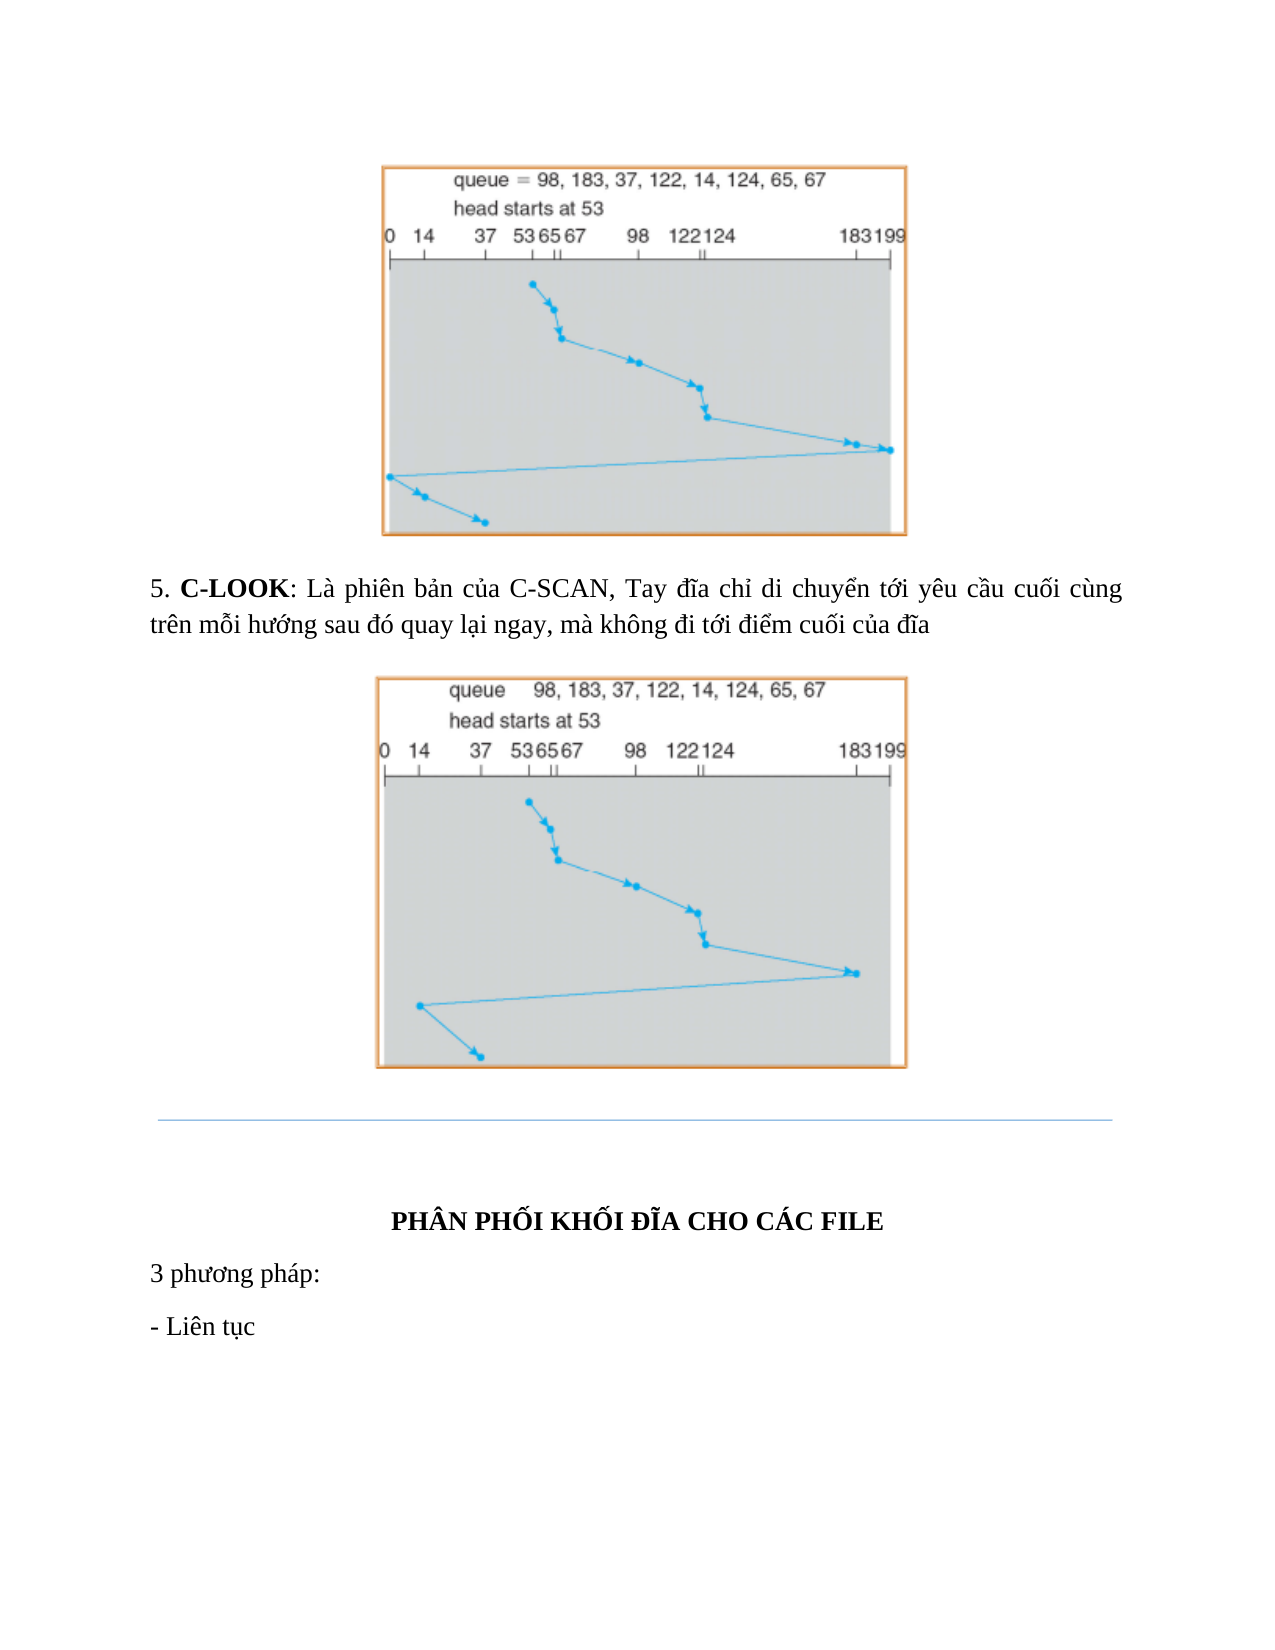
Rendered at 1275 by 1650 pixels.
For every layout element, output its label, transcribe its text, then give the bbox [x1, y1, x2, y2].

text - Liên tục [150, 1310, 1125, 1341]
picture [339, 660, 936, 1080]
text 3 phương pháp: [150, 1257, 1125, 1288]
picture [352, 150, 923, 552]
text 5. C-LOOK: Là phiên bản của C-SCAN, Tay đĩa chỉ di chuyển tới yêu cầu cuối cùng trên mỗi hướng sau đó quay lại ngay, mà không đi tới điểm cuối của đĩa [150, 572, 1125, 639]
text PHÂN PHỐI KHỐI ĐĨA CHO CÁC FILE [150, 1205, 1125, 1236]
